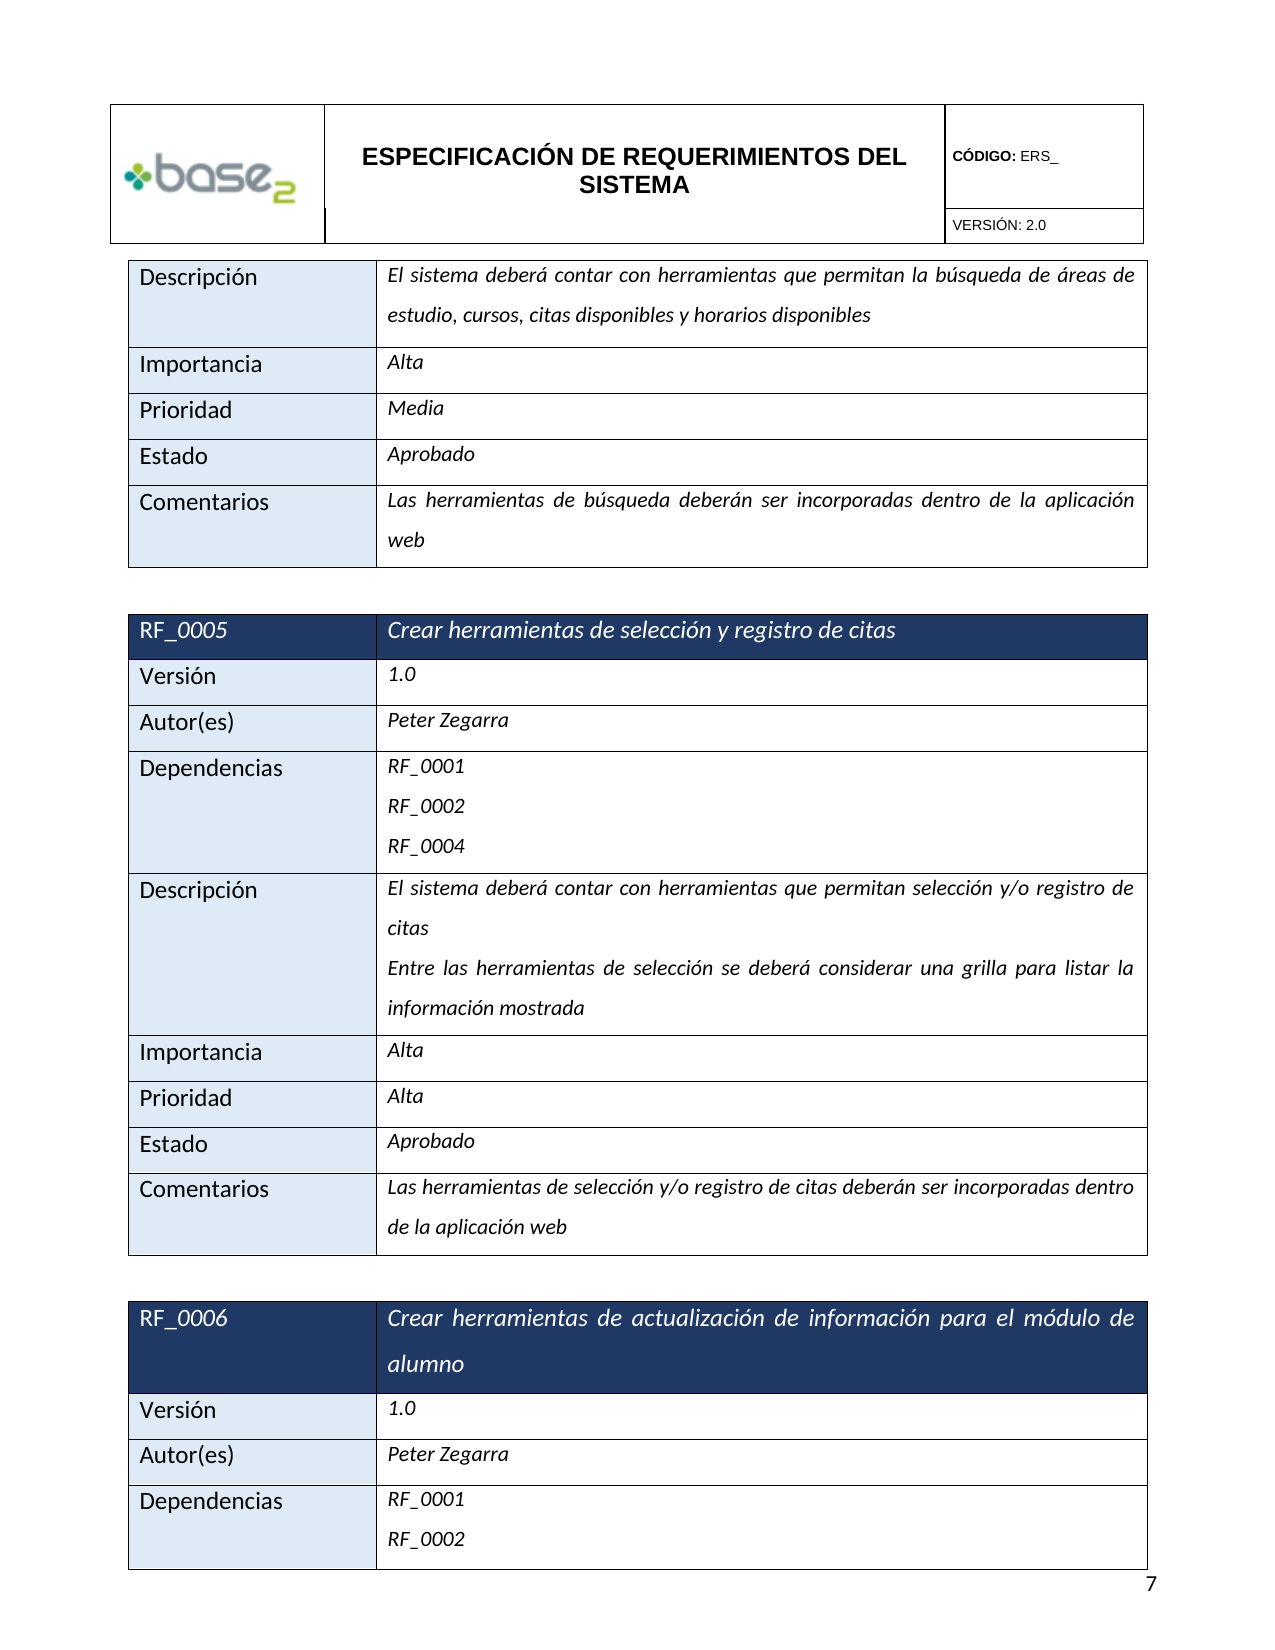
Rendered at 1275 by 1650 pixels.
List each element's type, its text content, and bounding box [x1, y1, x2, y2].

table_cell Importancia [129, 1036, 376, 1081]
table_cell RF_0001 RF_0002 RF_0003 [377, 1486, 1147, 1568]
table_header Crear herramientas de actualización de información para el módulo de alumno [377, 1302, 1147, 1393]
picture [117, 140, 310, 208]
table_cell Aprobado [377, 1128, 1147, 1172]
table_cell Comentarios [129, 1174, 376, 1254]
table_header RF_0005 [129, 615, 376, 659]
table_header RF_0006 [129, 1302, 376, 1393]
table_cell Media [377, 394, 1147, 439]
table_cell Importancia [129, 348, 376, 393]
table_cell Las herramientas de selección y/o registro de citas deberán ser incorporadas dentro de la aplicación web [377, 1174, 1147, 1254]
table_cell Dependencias [129, 1486, 376, 1568]
table_cell RF_0001 RF_0002 RF_0004 [377, 752, 1147, 873]
table_cell El sistema deberá contar con herramientas que permitan selección y/o registro de citas Entre las herramientas de selección se deberá considerar una grilla para listar la información mostrada [377, 874, 1147, 1035]
table_cell Descripción [129, 261, 376, 347]
table_cell Autor(es) [129, 1440, 376, 1484]
table_cell Prioridad [129, 1082, 376, 1127]
table_cell Peter Zegarra [377, 706, 1147, 751]
table_cell Alta [377, 348, 1147, 393]
table_cell Comentarios [129, 486, 376, 567]
table_cell Peter Zegarra [377, 1440, 1147, 1484]
table_header Crear herramientas de selección y registro de citas [377, 615, 1147, 659]
table_cell Versión [129, 1394, 376, 1439]
table_cell Dependencias [129, 752, 376, 873]
table_cell Alta [377, 1036, 1147, 1081]
table_cell Las herramientas de búsqueda deberán ser incorporadas dentro de la aplicación web [377, 486, 1147, 567]
table_cell Versión [129, 660, 376, 705]
table_cell Alta [377, 1082, 1147, 1127]
table_cell 1.0 [377, 1394, 1147, 1439]
table_cell Estado [129, 440, 376, 485]
table_cell Autor(es) [129, 706, 376, 751]
table_cell Estado [129, 1128, 376, 1172]
table_cell 1.0 [377, 660, 1147, 705]
table_cell Prioridad [129, 394, 376, 439]
table_cell Aprobado [377, 440, 1147, 485]
table_cell Descripción [129, 874, 376, 1035]
table_cell El sistema deberá contar con herramientas que permitan la búsqueda de áreas de estudio, cursos, citas disponibles y horarios disponibles [377, 261, 1147, 347]
